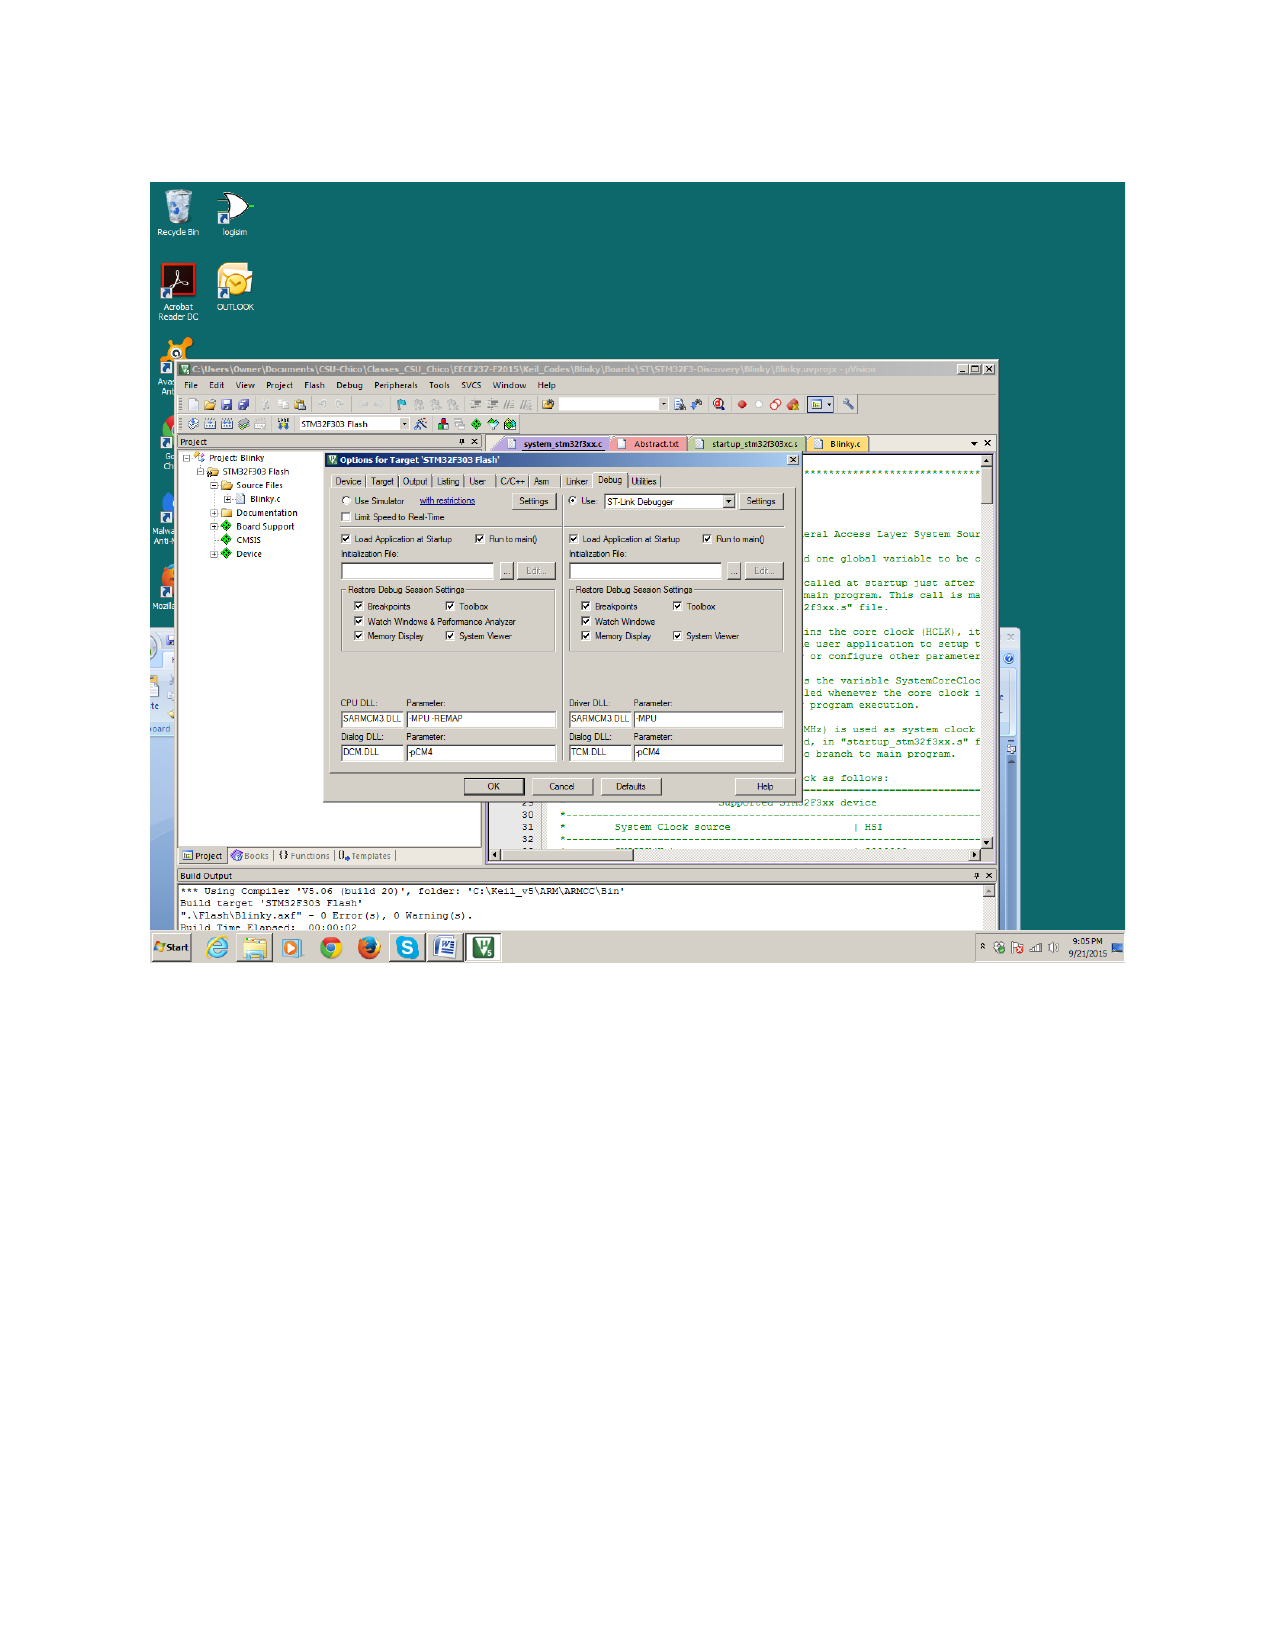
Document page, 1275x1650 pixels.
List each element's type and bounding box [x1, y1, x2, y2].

picture [150, 182, 1125, 963]
